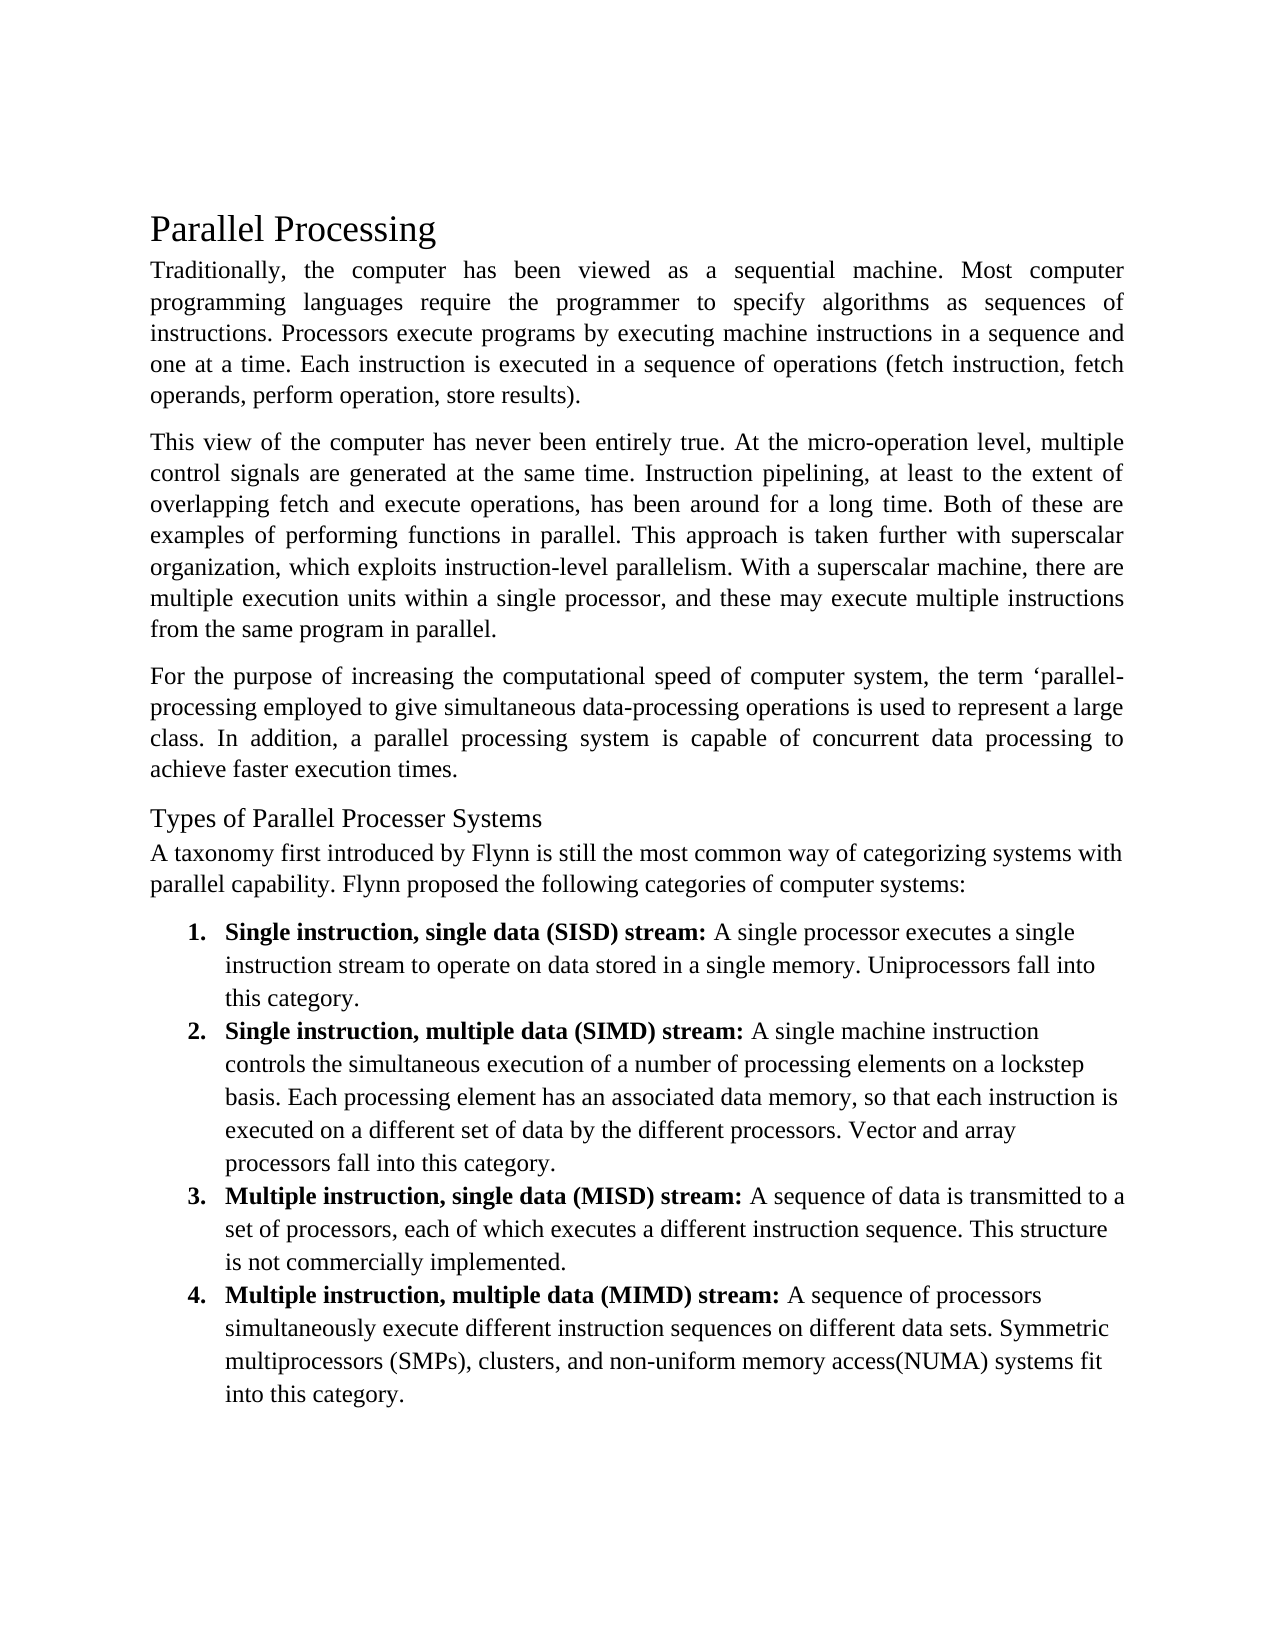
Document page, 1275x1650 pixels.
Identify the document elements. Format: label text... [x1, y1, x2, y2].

text Traditionally, the computer has been viewed as a sequential machine. Most computer programming languages require the programmer to specify algorithms as sequences of instructions. Processors execute programs by executing machine instructions in a sequence and one at a time. Each instruction is executed in a sequence of operations (fetch instruction, fetch operands, perform operation, store results). [150, 256, 1125, 408]
list Multiple instruction, single data (MISD) stream: A sequence of data is transmitted to a set of processors, each of which executes a different instruction sequence. This structure is not commercially implemented. [187, 1181, 1125, 1276]
text A taxonomy first introduced by Flynn is still the most common way of categorizing systems with parallel capability. Flynn proposed the following categories of computer systems: [150, 838, 1125, 898]
subtitle Parallel Processing [150, 206, 1125, 249]
list Single instruction, single data (SISD) stream: A single processor executes a single instruction stream to operate on data stored in a single memory. Uniprocessors fall into this category. [187, 917, 1125, 1012]
text For the purpose of increasing the computational speed of computer system, the term ‘parallel-processing employed to give simultaneous data-processing operations is used to represent a large class. In addition, a parallel processing system is capable of concurrent data processing to achieve faster execution times. [150, 661, 1125, 783]
subtitle Types of Parallel Processer Systems [150, 802, 1125, 833]
list Multiple instruction, multiple data (MIMD) stream: A sequence of processors simultaneously execute different instruction sequences on different data sets. Symmetric multiprocessors (SMPs), clusters, and non-uniform memory access(NUMA) systems fit into this category. [187, 1280, 1125, 1408]
text This view of the computer has never been entirely true. At the micro-operation level, multiple control signals are generated at the same time. Instruction pipelining, at least to the extent of overlapping fetch and execute operations, has been around for a long time. Both of these are examples of performing functions in parallel. This approach is taken further with superscalar organization, which exploits instruction-level parallelism. With a superscalar machine, there are multiple execution units within a single processor, and these may execute multiple instructions from the same program in parallel. [150, 427, 1125, 642]
list Single instruction, multiple data (SIMD) stream: A single machine instruction controls the simultaneous execution of a number of processing elements on a lockstep basis. Each processing element has an associated data memory, so that each instruction is executed on a different set of data by the different processors. Vector and array processors fall into this category. [187, 1016, 1125, 1177]
